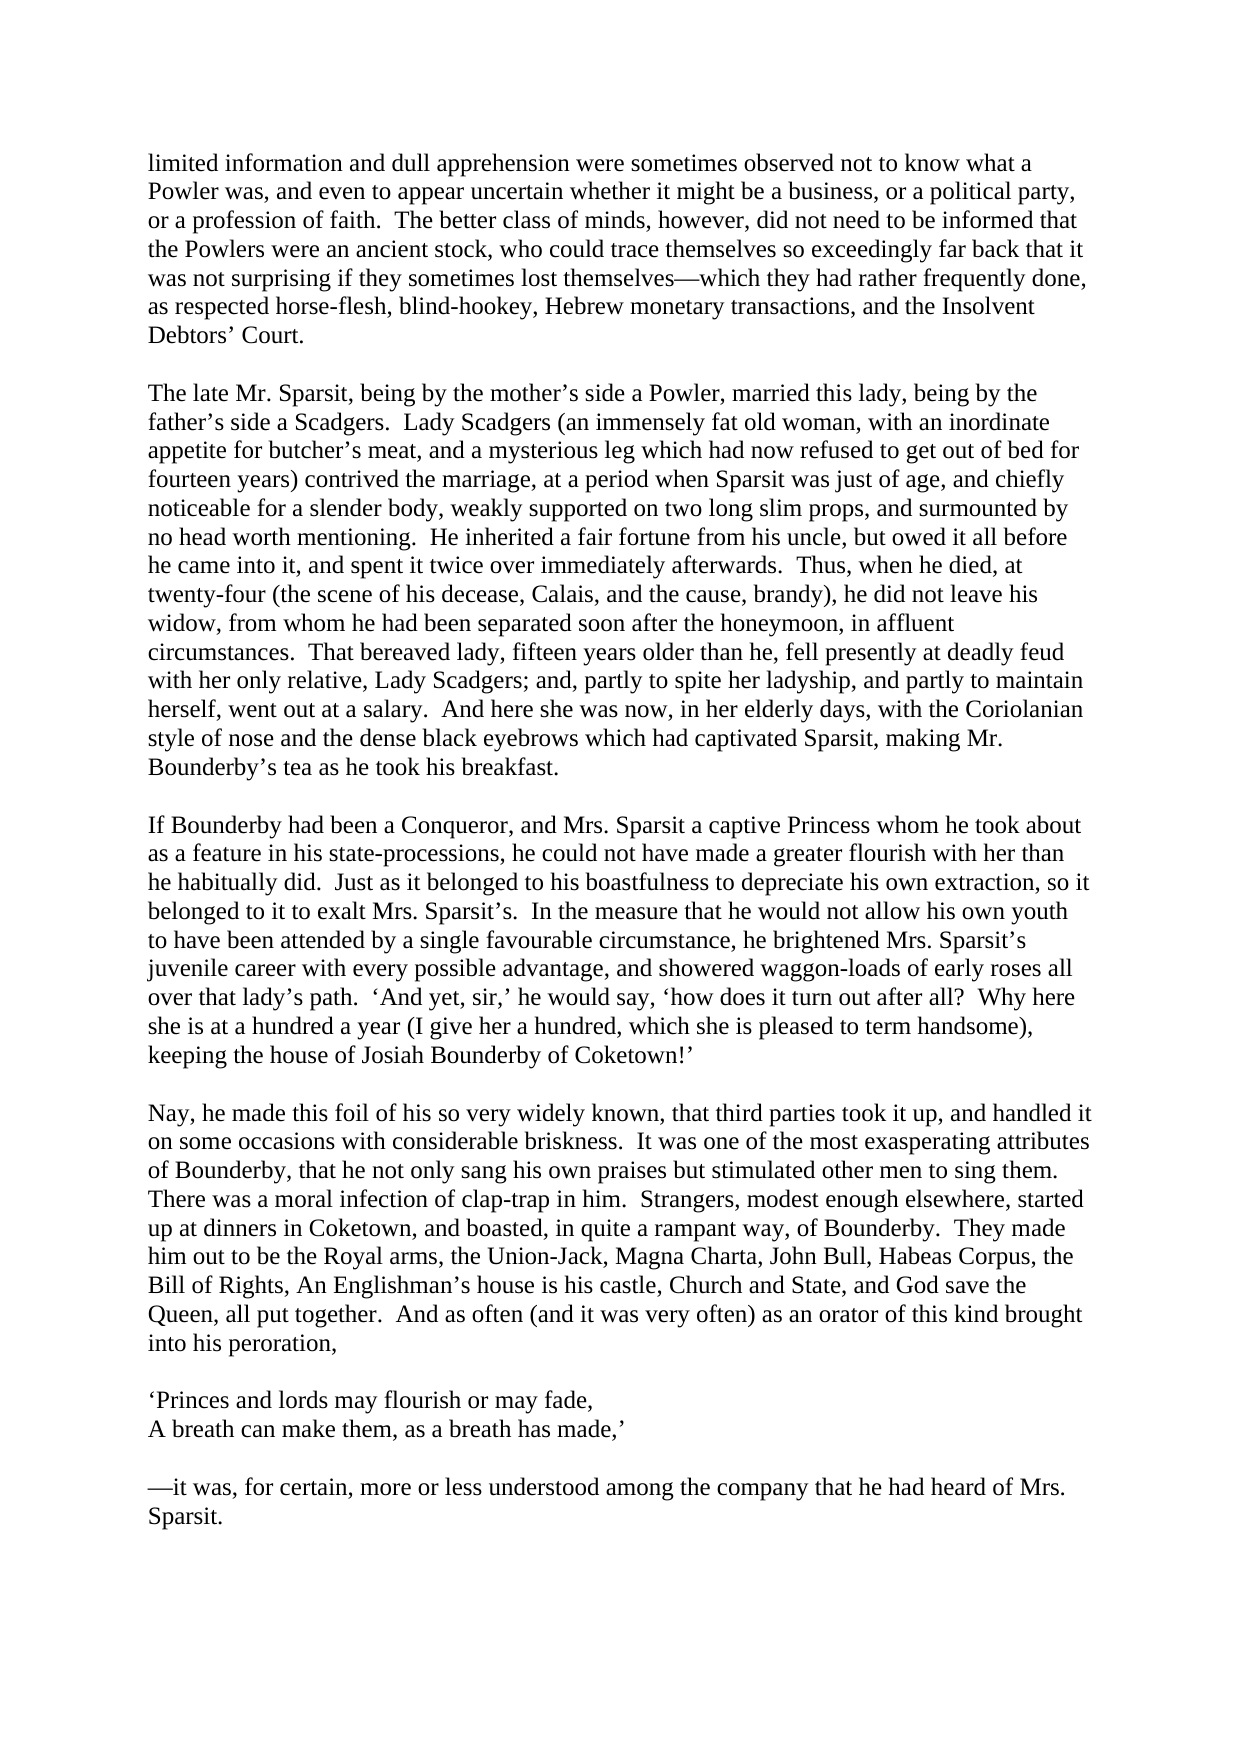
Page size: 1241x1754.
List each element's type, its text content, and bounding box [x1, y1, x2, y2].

text The late Mr. Sparsit, being by the mother’s side a Powler, married this lady, being by the father’s side a Scadgers. Lady Scadgers (an immensely fat old woman, with an inordinate appetite for butcher’s meat, and a mysterious leg which had now refused to get out of bed for fourteen years) contrived the marriage, at a period when Sparsit was just of age, and chiefly noticeable for a slender body, weakly supported on two long slim props, and surmounted by no head worth mentioning. He inherited a fair fortune from his uncle, but owed it all before he came into it, and spent it twice over immediately afterwards. Thus, when he died, at twenty-four (the scene of his decease, Calais, and the cause, brandy), he did not leave his widow, from whom he had been separated soon after the honeymoon, in affluent circumstances. That bereaved lady, fifteen years older than he, fell presently at deadly feud with her only relative, Lady Scadgers; and, partly to spite her ladyship, and partly to maintain herself, went out at a salary. And here she was now, in her elderly days, with the Coriolanian style of nose and the dense black eyebrows which had captivated Sparsit, making Mr. Bounderby’s tea as he took his breakfast. [148, 378, 1093, 781]
text Nay, he made this foil of his so very widely known, that third parties took it up, and handled it on some occasions with considerable briskness. It was one of the most exasperating attributes of Bounderby, that he not only sang his own praises but stimulated other men to sing them. There was a moral infection of clap-trap in him. Strangers, modest enough elsewhere, started up at dinners in Coketown, and boasted, in quite a rampant way, of Bounderby. They made him out to be the Royal arms, the Union-Jack, Magna Charta, John Bull, Habeas Corpus, the Bill of Rights, An Englishman’s house is his castle, Church and State, and God save the Queen, all put together. And as often (and it was very often) as an orator of this kind brought into his peroration, [148, 1098, 1093, 1356]
text If Bounderby had been a Conqueror, and Mrs. Sparsit a captive Princess whom he took about as a feature in his state-processions, he could not have made a greater flourish with her than he habitually did. Just as it belonged to his boastfulness to depreciate his own extraction, so it belonged to it to exalt Mrs. Sparsit’s. In the measure that he would not allow his own youth to have been attended by a single favourable circumstance, he brightened Mrs. Sparsit’s juvenile career with every possible advantage, and showered waggon-loads of early roses all over that lady’s path. ‘And yet, sir,’ he would say, ‘how does it turn out after all? Why here she is at a hundred a year (I give her a hundred, which she is pleased to term handsome), keeping the house of Josiah Bounderby of Coketown!’ [148, 810, 1093, 1068]
text —it was, for certain, more or less understood among the company that he had heard of Mrs. Sparsit. [148, 1472, 1093, 1530]
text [148, 148, 1093, 349]
text ‘Princes and lords may flourish or may fade, A breath can make them, as a breath has made,’ [148, 1386, 1093, 1443]
